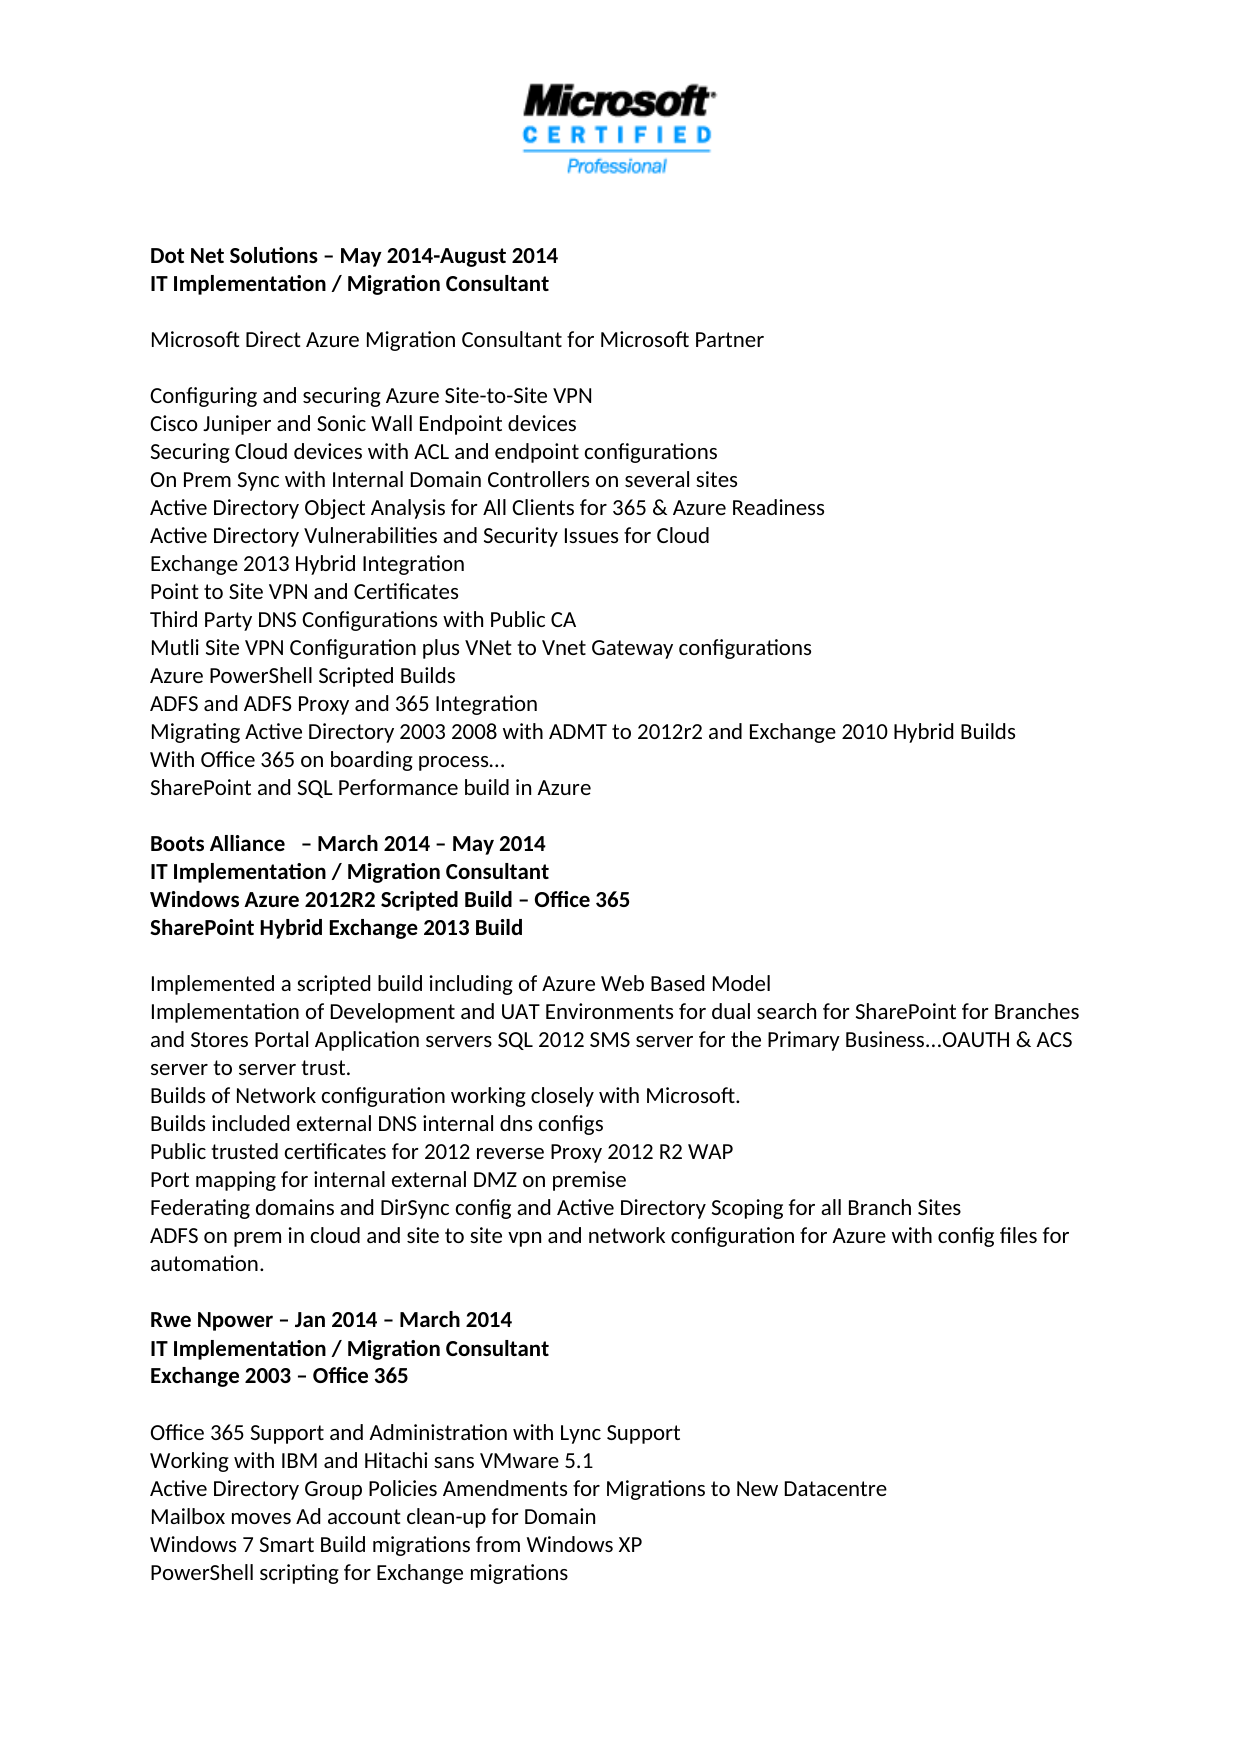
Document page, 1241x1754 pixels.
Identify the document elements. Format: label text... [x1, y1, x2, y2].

text Migrating Active Directory 2003 2008 with ADMT to 2012r2 and Exchange 2010 Hybrid Builds [150, 717, 1090, 745]
text Office 365 Support and Administration with Lync Support [150, 1418, 1090, 1446]
text Active Directory Group Policies Amendments for Migrations to New Datacentre [150, 1474, 1090, 1502]
picture [502, 73, 738, 185]
text Microsoft Direct Azure Migration Consultant for Microsoft Partner [150, 325, 1090, 353]
text Public trusted certificates for 2012 reverse Proxy 2012 R2 WAP [150, 1137, 1090, 1166]
text Active Directory Vulnerabilities and Security Issues for Cloud [150, 521, 1090, 549]
text Federating domains and DirSync config and Active Directory Scoping for all Branch Sites [150, 1193, 1090, 1222]
text Cisco Juniper and Sonic Wall Endpoint devices [150, 409, 1090, 437]
text Boots Alliance – March 2014 – May 2014 [150, 829, 1090, 857]
text ADFS on prem in cloud and site to site vpn and network configuration for Azure with config files for automation. [150, 1222, 1090, 1278]
text Windows Azure 2012R2 Scripted Build – Office 365 [150, 885, 1090, 913]
text Builds of Network configuration working closely with Microsoft. [150, 1081, 1090, 1109]
text IT Implementation / Migration Consultant [150, 269, 1090, 297]
text Dot Net Solutions – May 2014-August 2014 [150, 241, 1090, 269]
text ADFS and ADFS Proxy and 365 Integration [150, 689, 1090, 717]
text IT Implementation / Migration Consultant [150, 857, 1090, 885]
text Third Party DNS Configurations with Public CA [150, 605, 1090, 633]
text Mailbox moves Ad account clean-up for Domain [150, 1502, 1090, 1530]
text Securing Cloud devices with ACL and endpoint configurations [150, 437, 1090, 465]
text SharePoint and SQL Performance build in Azure [150, 773, 1090, 801]
text Rwe Npower – Jan 2014 – March 2014 [150, 1306, 1090, 1334]
text With Office 365 on boarding process… [150, 745, 1090, 773]
text PowerShell scripting for Exchange migrations [150, 1558, 1090, 1586]
text Exchange 2003 – Office 365 [150, 1362, 1090, 1390]
text Mutli Site VPN Configuration plus VNet to Vnet Gateway configurations [150, 633, 1090, 661]
text Exchange 2013 Hybrid Integration [150, 549, 1090, 577]
text Point to Site VPN and Certificates [150, 577, 1090, 605]
text Configuring and securing Azure Site-to-Site VPN [150, 381, 1090, 409]
text Working with IBM and Hitachi sans VMware 5.1 [150, 1446, 1090, 1474]
text Port mapping for internal external DMZ on premise [150, 1166, 1090, 1193]
text Implemented a scripted build including of Azure Web Based Model [150, 969, 1090, 997]
text Azure PowerShell Scripted Builds [150, 661, 1090, 689]
text Windows 7 Smart Build migrations from Windows XP [150, 1530, 1090, 1558]
text Active Directory Object Analysis for All Clients for 365 & Azure Readiness [150, 493, 1090, 521]
text IT Implementation / Migration Consultant [150, 1334, 1090, 1362]
text SharePoint Hybrid Exchange 2013 Build [150, 913, 1090, 941]
text Implementation of Development and UAT Environments for dual search for SharePoint for Branches and Stores Portal Application servers SQL 2012 SMS server for the Primary Business...OAUTH & ACS server to server trust. [150, 997, 1090, 1081]
text Builds included external DNS internal dns configs [150, 1109, 1090, 1137]
text On Prem Sync with Internal Domain Controllers on several sites [150, 465, 1090, 493]
